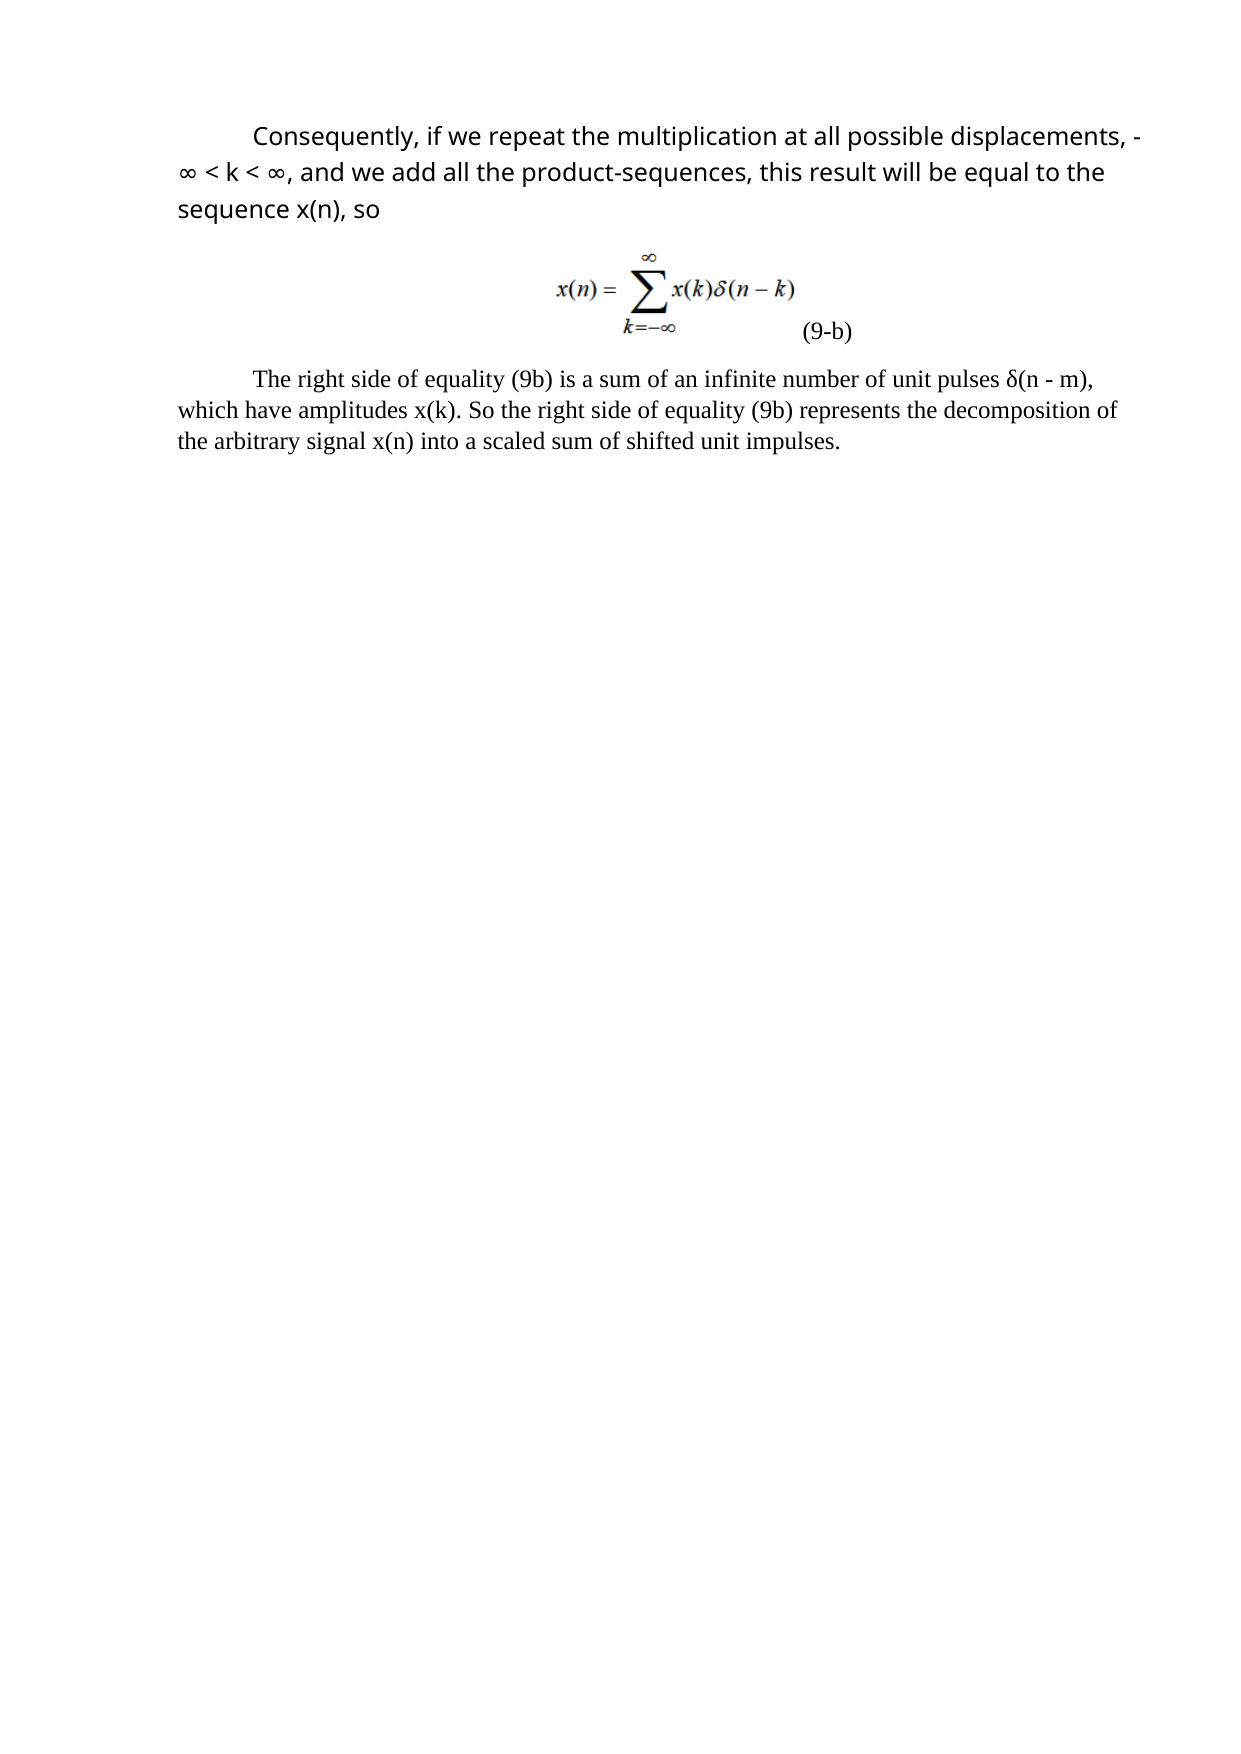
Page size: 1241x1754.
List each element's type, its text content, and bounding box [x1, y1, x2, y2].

text (9-b) [177, 245, 1152, 345]
text Consequently, if we repeat the multiplication at all possible displacements, -∞ < k < ∞, and we add all the product-sequences, this result will be equal to the sequence x(n), so [177, 118, 1152, 226]
picture [551, 245, 803, 340]
text The right side of equality (9b) is a sum of an infinite number of unit pulses δ(n - m), which have amplitudes x(k). So the right side of equality (9b) represents the decomposition of the arbitrary signal x(n) into a scaled sum of shifted unit impulses. [177, 364, 1152, 454]
